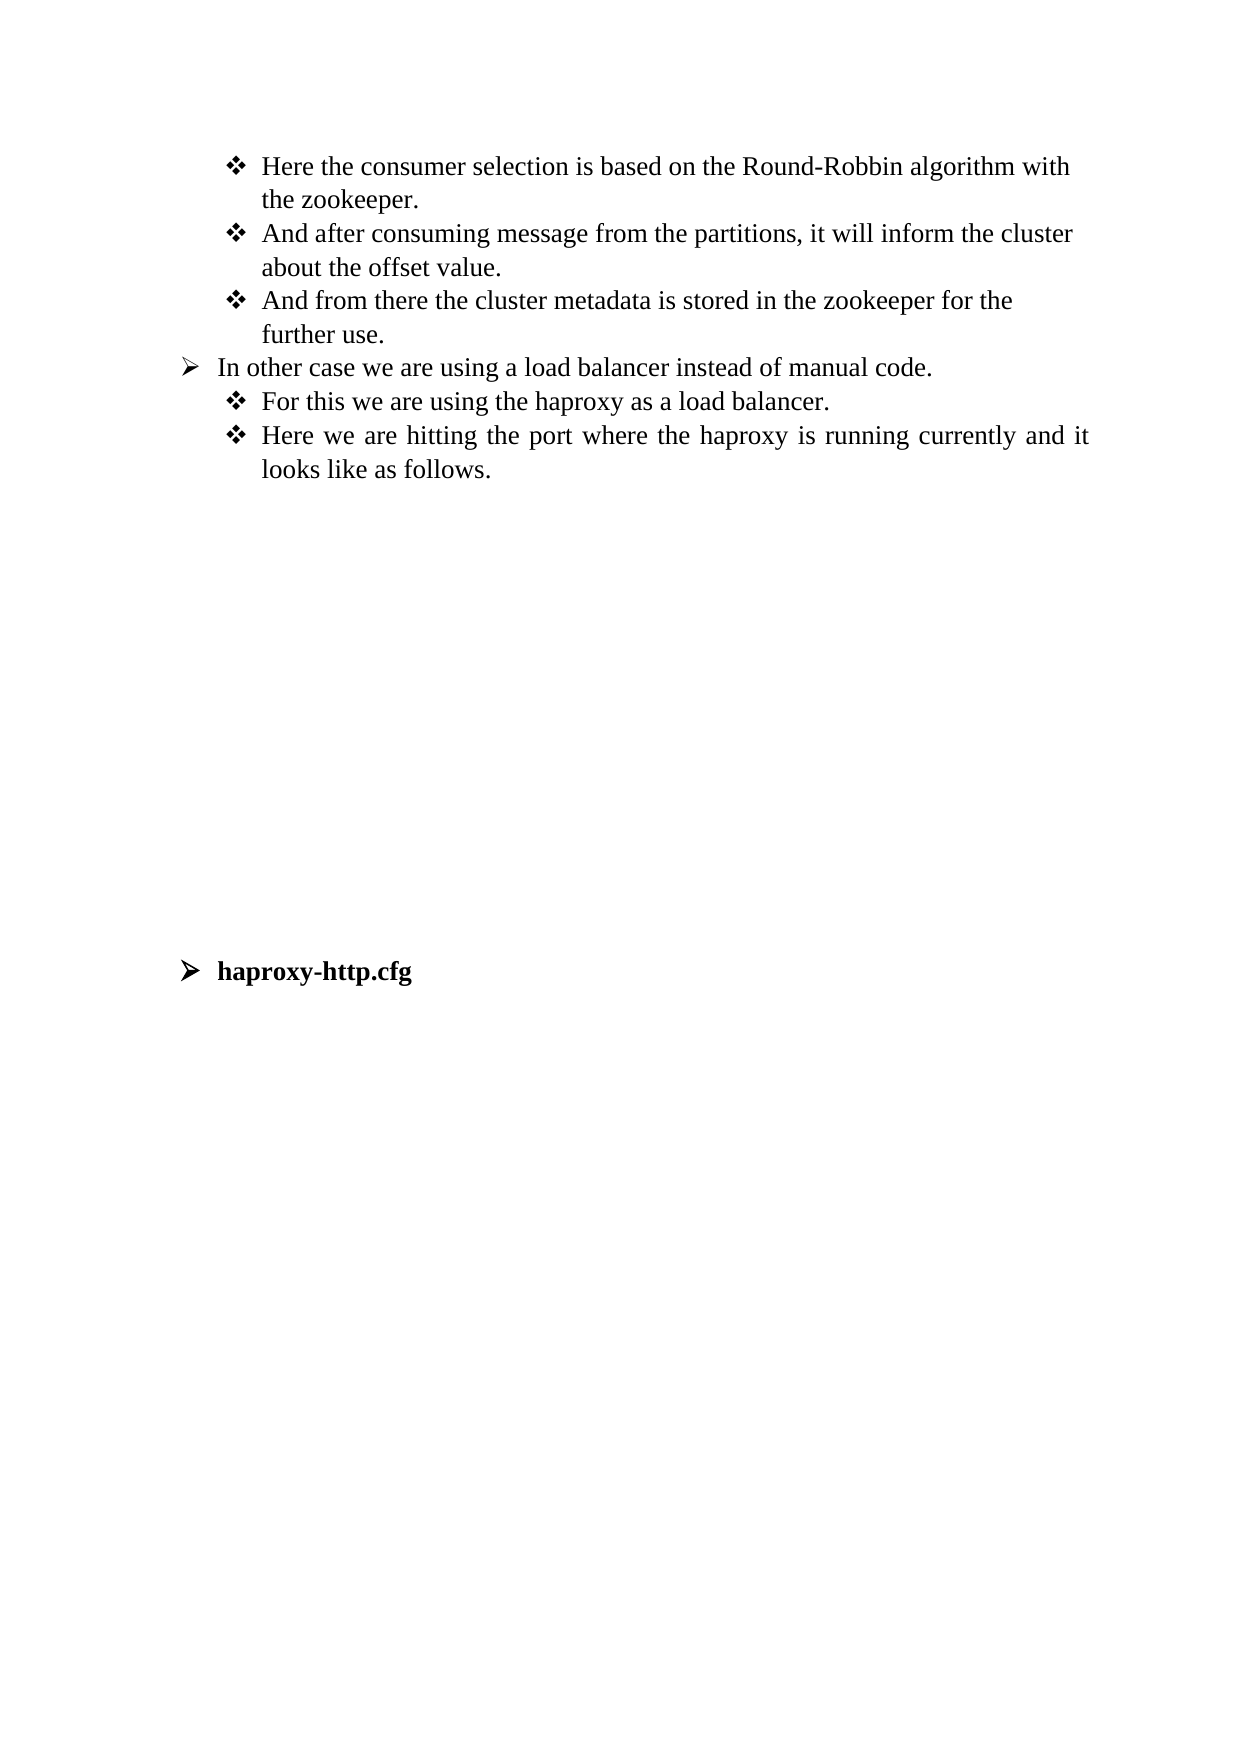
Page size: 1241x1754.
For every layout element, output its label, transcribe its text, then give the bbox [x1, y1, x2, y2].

list haproxy-http.cfg [179, 955, 1090, 986]
list And after consuming message from the partitions, it will inform the cluster about the offset value. [224, 217, 1090, 282]
list And from there the cluster metadata is stored in the zookeeper for the further use. [224, 284, 1090, 349]
list In other case we are using a load balancer instead of manual code. [179, 352, 1090, 383]
list Here the consumer selection is based on the Round-Robbin algorithm with the zookeeper. [224, 150, 1090, 215]
list For this we are using the haproxy as a load balancer. [224, 385, 1090, 417]
list Here we are hitting the port where the haproxy is running currently and it looks like as follows. [224, 419, 1090, 484]
